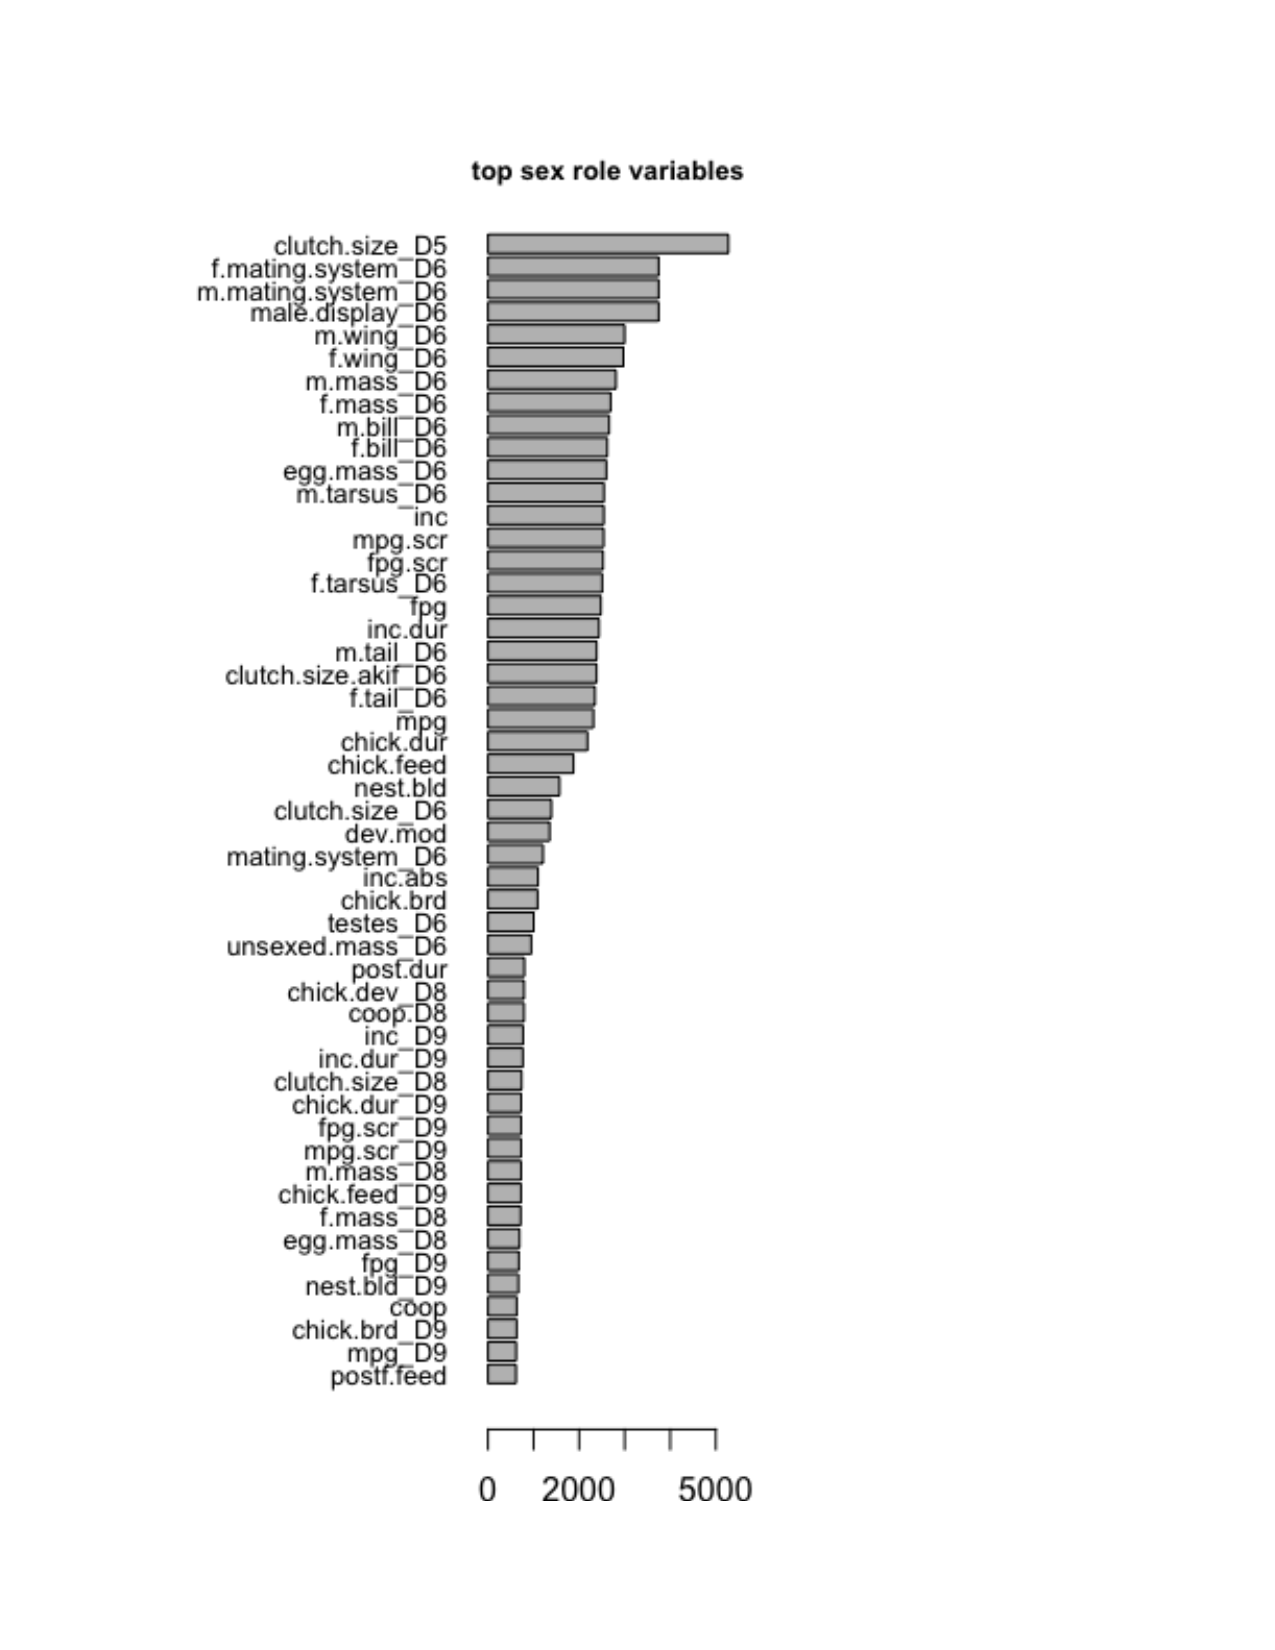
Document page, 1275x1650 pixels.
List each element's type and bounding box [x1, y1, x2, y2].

picture [168, 150, 769, 1501]
